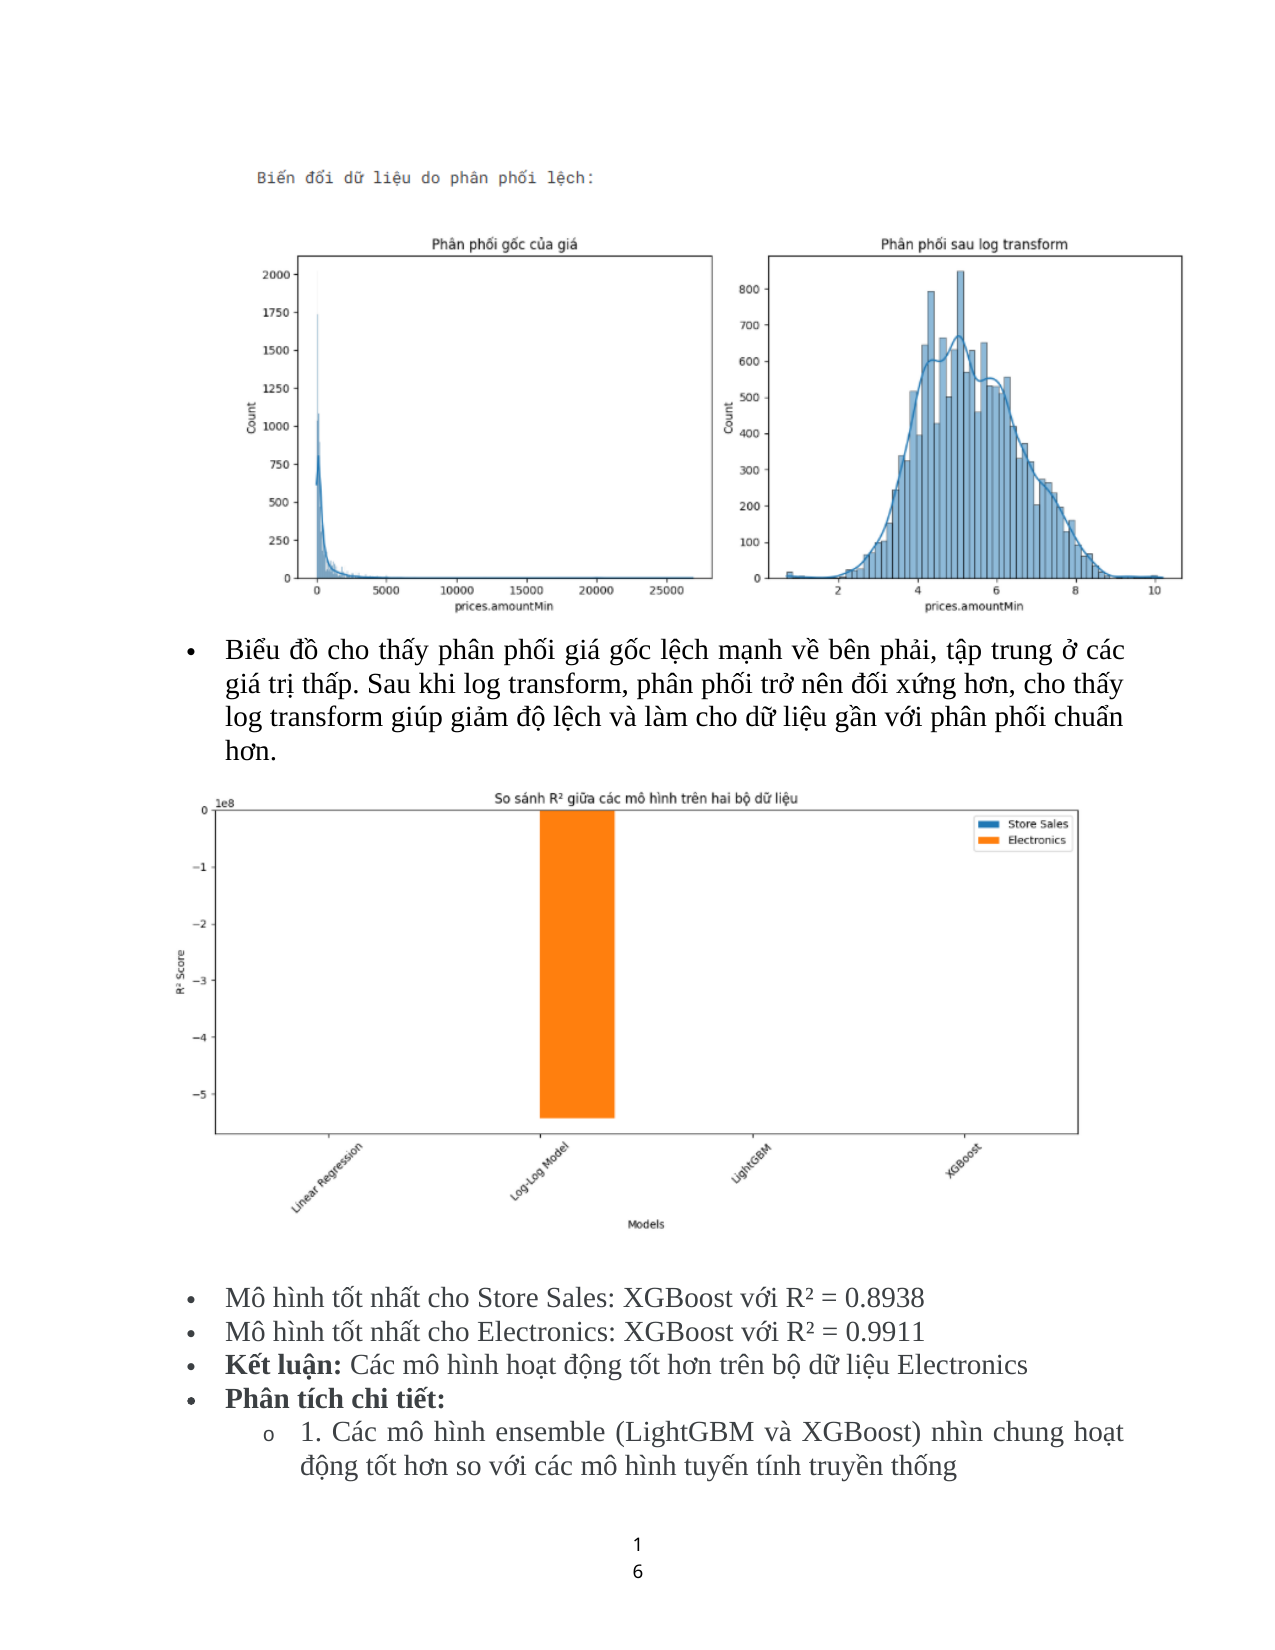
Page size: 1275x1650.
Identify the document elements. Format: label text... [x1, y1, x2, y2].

list Phân tích chi tiết: [187, 1381, 1125, 1414]
list Mô hình tốt nhất cho Electronics: XGBoost với R² = 0.9911 [187, 1314, 1125, 1347]
picture [150, 766, 1125, 1256]
list Biểu đồ cho thấy phân phối giá gốc lệch mạnh về bên phải, tập trung ở các giá trị thấp. Sau khi log transform, phân phối trở nên đối xứng hơn, cho thấy log transform giúp giảm độ lệch và làm cho dữ liệu gần với phân phối chuẩn hơn. [187, 632, 1125, 766]
list 1. Các mô hình ensemble (LightGBM và XGBoost) nhìn chung hoạt động tốt hơn so với các mô hình tuyến tính truyền thống [262, 1414, 1125, 1482]
picture [225, 150, 1200, 633]
list Kết luận: Các mô hình hoạt động tốt hơn trên bộ dữ liệu Electronics [187, 1347, 1125, 1381]
list Mô hình tốt nhất cho Store Sales: XGBoost với R² = 0.8938 [187, 1280, 1125, 1314]
